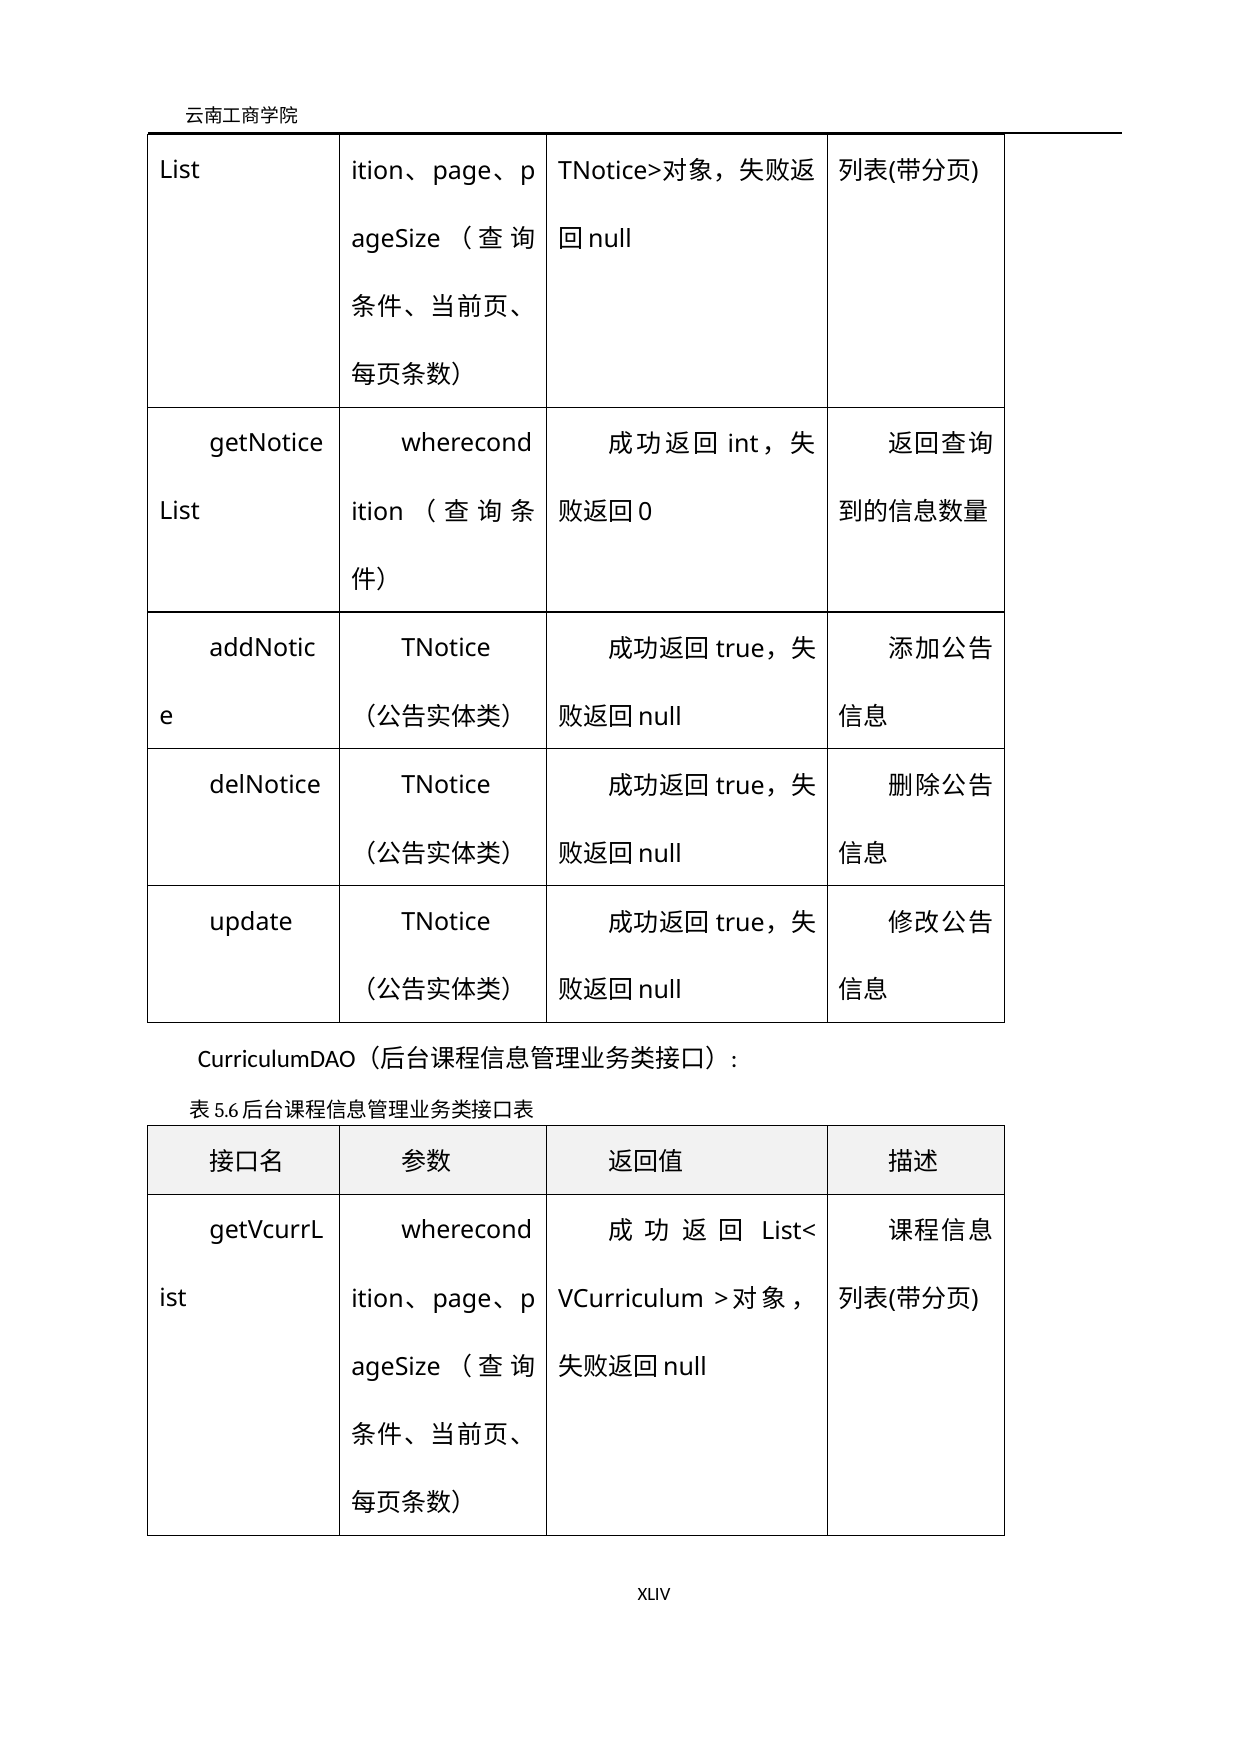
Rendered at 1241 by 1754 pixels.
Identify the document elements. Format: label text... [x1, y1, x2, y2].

table_cell delNotice [148, 749, 339, 885]
table_header 描述 [828, 1126, 1004, 1194]
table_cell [547, 135, 827, 407]
table_cell 课程信息列表(带分页) [828, 1195, 1004, 1534]
table_header 返回值 [547, 1126, 827, 1194]
table_header 接口名 [148, 1126, 339, 1194]
table_cell wherecondition、page、pageSize（查询条件、当前页、每页条数） [340, 1195, 546, 1534]
table_cell 删除公告信息 [828, 749, 1004, 885]
table_cell TNotice（公告实体类） [340, 749, 546, 885]
table_cell 成功返回int，失败返回0 [547, 408, 827, 611]
table_cell getVcurrList [148, 1195, 339, 1534]
table_cell 成功返回true，失败返回null [547, 613, 827, 748]
text 表5.6后台课程信息管理业务类接口表 [148, 1091, 1122, 1125]
table_cell 公告信息列表(带分页) [828, 135, 1004, 407]
table_cell 成功返回true，失败返回null [547, 749, 827, 885]
table_cell TNotice（公告实体类） [340, 886, 546, 1022]
table_cell TNotice（公告实体类） [340, 613, 546, 748]
table_cell getNoticeList [148, 408, 339, 611]
table_header 参数 [340, 1126, 546, 1194]
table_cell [340, 135, 546, 407]
table_cell 成功返回List< VCurriculum >对象，失败返回null [547, 1195, 827, 1534]
table_cell 修改公告信息 [828, 886, 1004, 1022]
text CurriculumDAO（后台课程信息管理业务类接口）: [148, 1023, 1122, 1091]
table_cell update [148, 886, 339, 1022]
table_cell 成功返回true，失败返回null [547, 886, 827, 1022]
table_cell wherecondition（查询条件） [340, 408, 546, 611]
table_cell 添加公告信息 [828, 613, 1004, 748]
table_cell 返回查询到的信息数量 [828, 408, 1004, 611]
table_cell addNotice [148, 613, 339, 748]
table_cell getNoticeList [148, 135, 339, 407]
